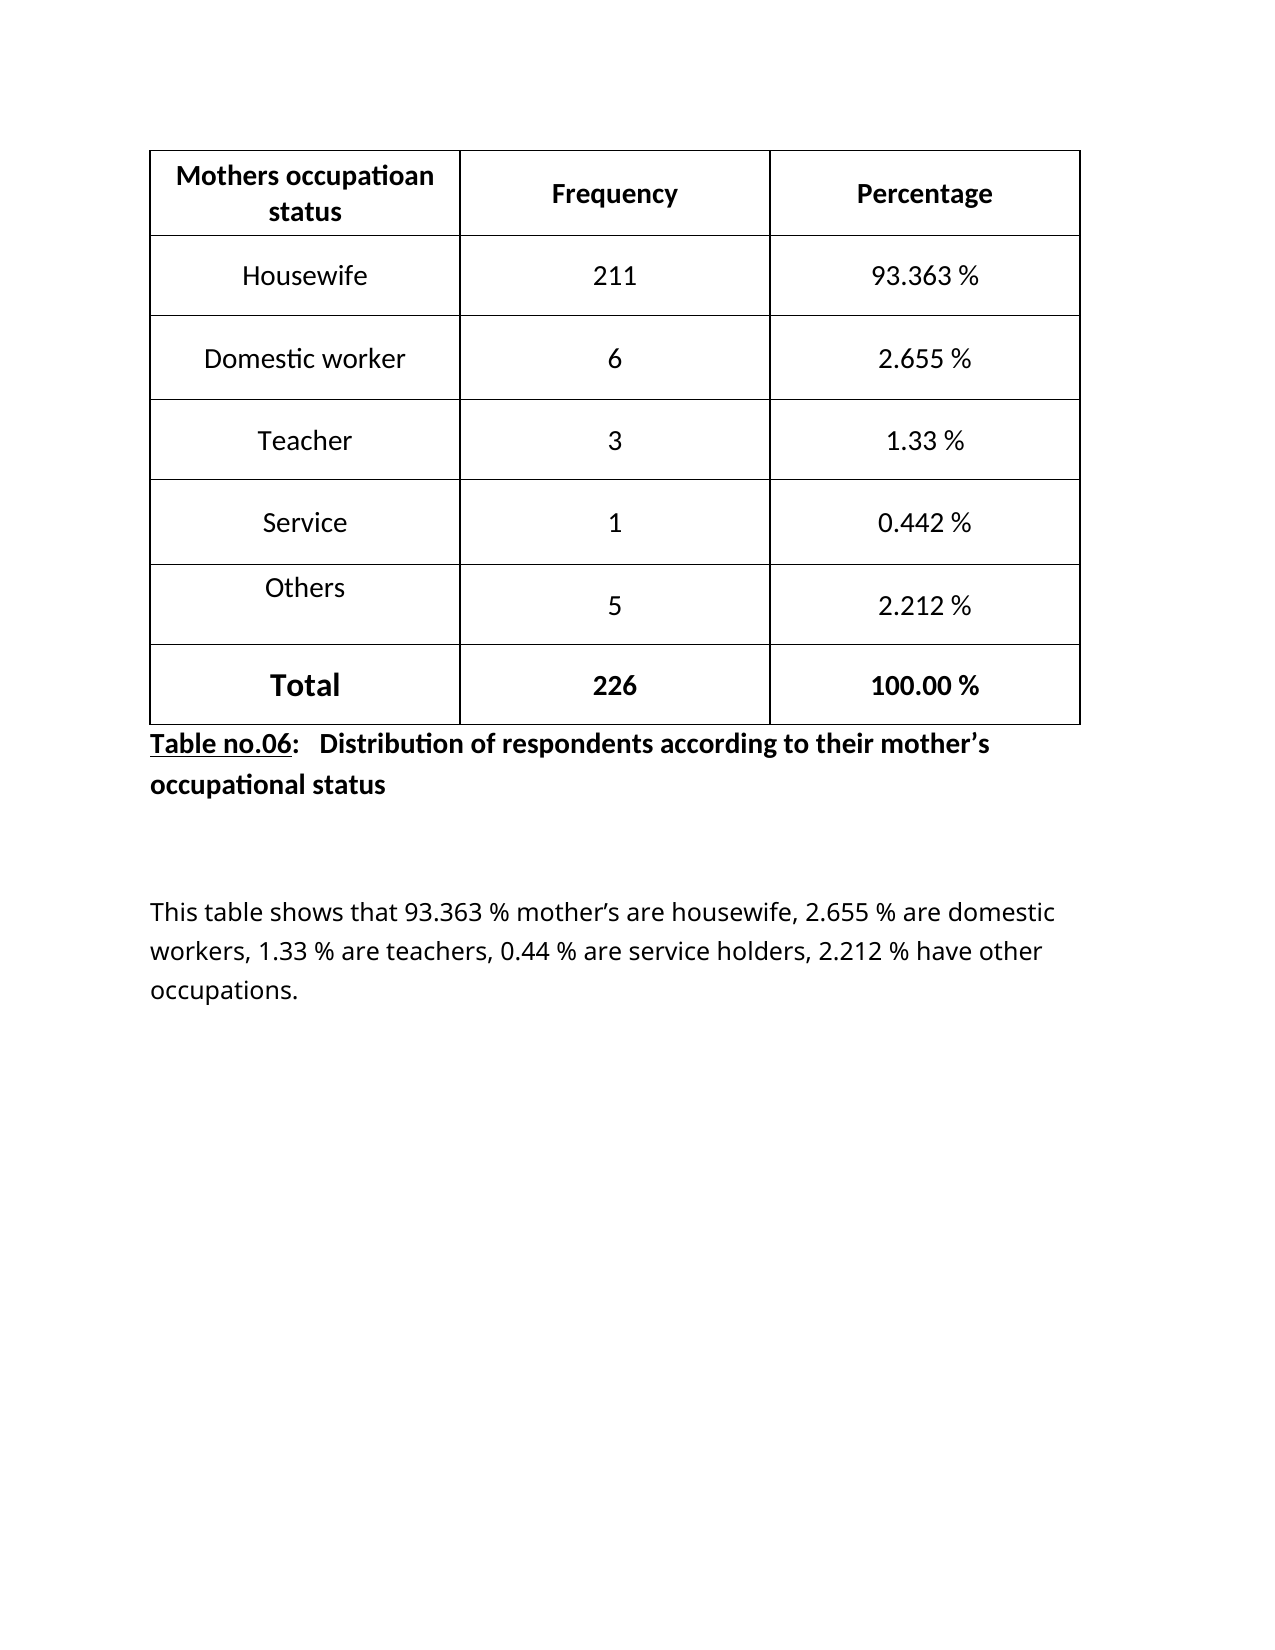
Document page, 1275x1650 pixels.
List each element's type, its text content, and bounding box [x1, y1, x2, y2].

table_cell 226 [461, 645, 769, 724]
table_cell 93.363 % [771, 236, 1079, 315]
table_cell 2.212 % [771, 565, 1079, 644]
table_header Mothers occupatioan status [151, 151, 459, 235]
table_cell 100.00 % [771, 645, 1079, 724]
table_cell 3 [461, 400, 769, 479]
table_cell 2.655 % [771, 316, 1079, 399]
text This table shows that 93.363 % mother’s are housewife, 2.655 % are domestic workers, 1.33 % are teachers, 0.44 % are service holders, 2.212 % have other occupations. [150, 894, 1125, 1007]
table_cell 0.442 % [771, 480, 1079, 564]
table_cell Others [151, 565, 459, 644]
text Table no.06: Distribution of respondents according to their mother’s occupational status [150, 725, 1125, 802]
table_header Percentage [771, 151, 1079, 235]
table_header Frequency [461, 151, 769, 235]
table_cell Total [151, 645, 459, 724]
table_cell 1.33 % [771, 400, 1079, 479]
table_cell 6 [461, 316, 769, 399]
table_cell Teacher [151, 400, 459, 479]
table_cell 5 [461, 565, 769, 644]
table_cell 1 [461, 480, 769, 564]
table_cell Domestic worker [151, 316, 459, 399]
table_cell 211 [461, 236, 769, 315]
table_cell Housewife [151, 236, 459, 315]
table_cell Service [151, 480, 459, 564]
